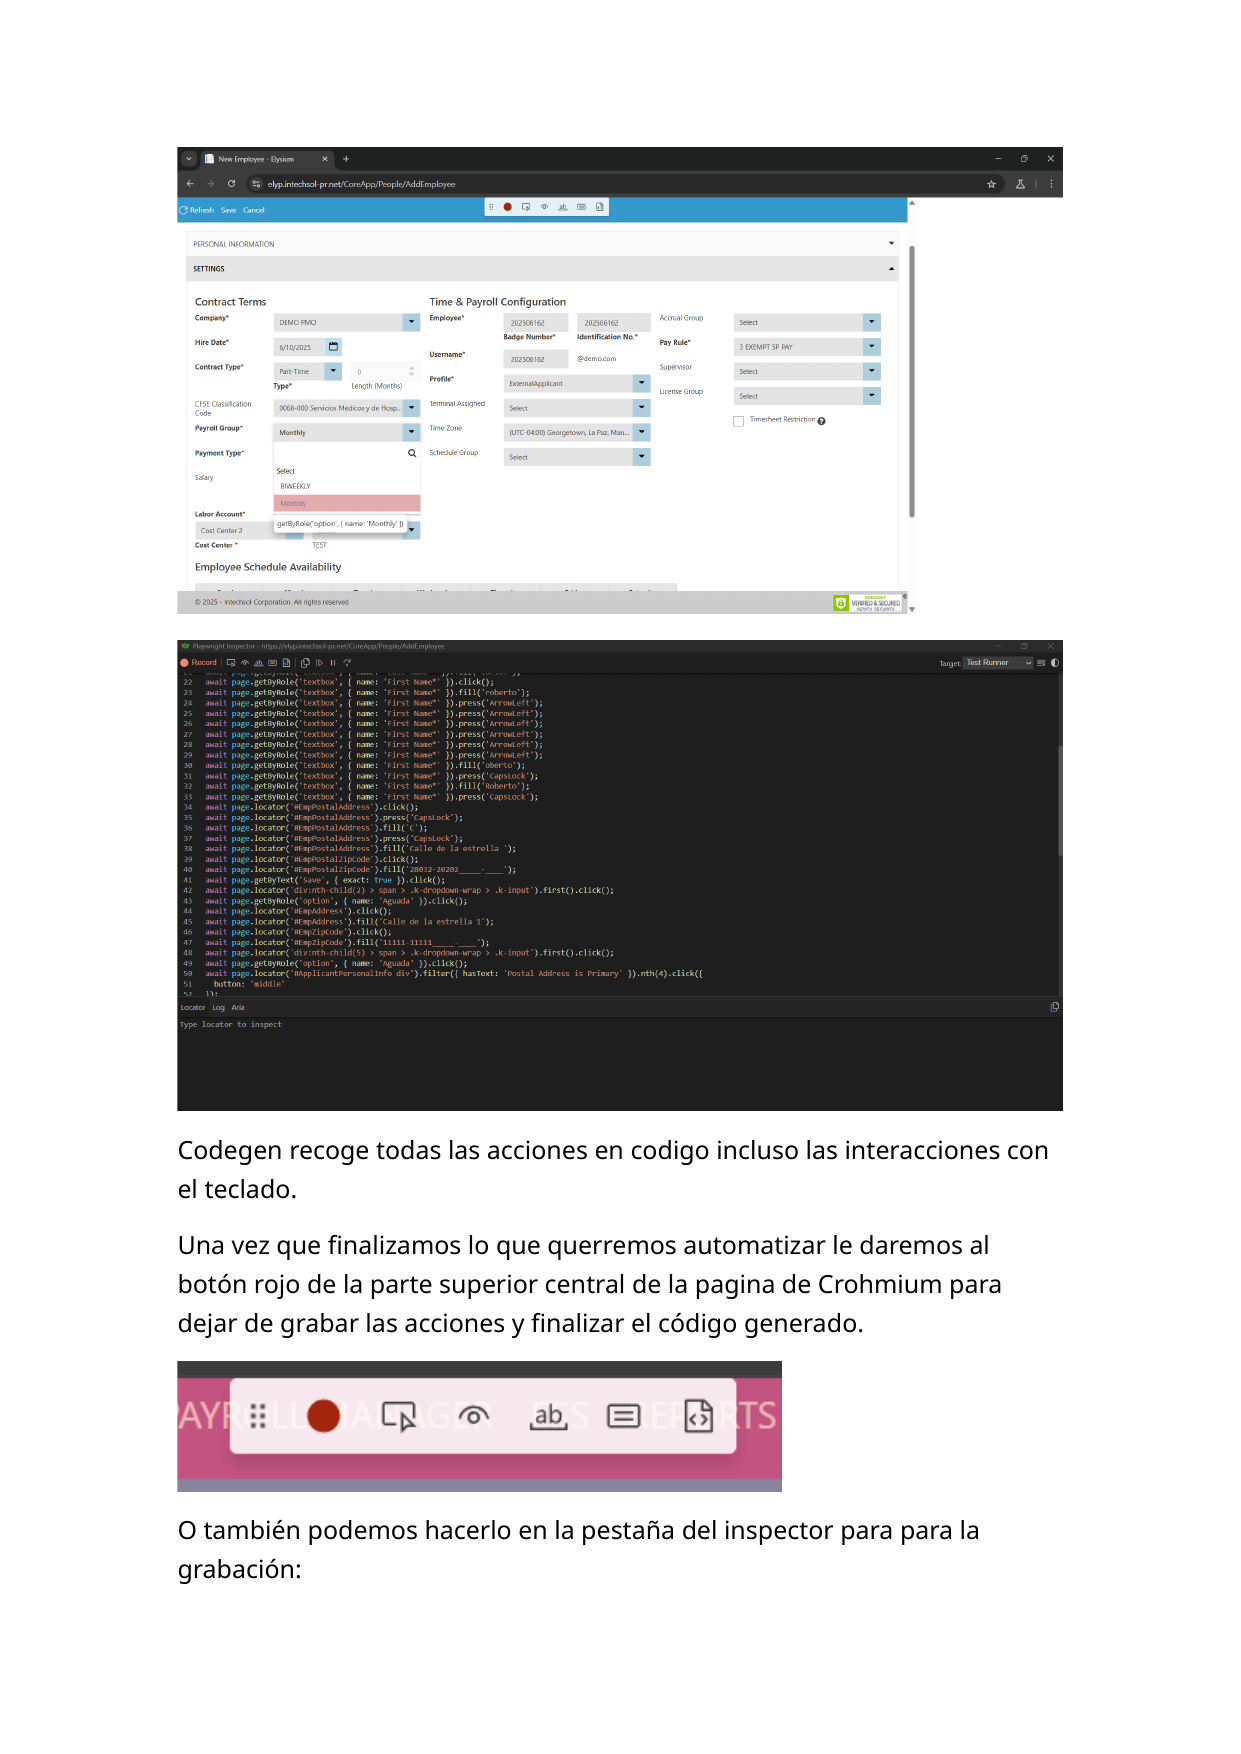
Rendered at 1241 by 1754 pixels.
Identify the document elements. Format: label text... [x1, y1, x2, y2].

picture [177, 1361, 782, 1492]
picture [177, 147, 1063, 619]
text Codegen recoge todas las acciones en codigo incluso las interacciones con el teclado. [177, 1132, 1063, 1206]
picture [177, 640, 1063, 1111]
text Una vez que finalizamos lo que querremos automatizar le daremos al botón rojo de la parte superior central de la pagina de Crohmium para dejar de grabar las acciones y finalizar el código generado. [177, 1227, 1063, 1340]
text O también podemos hacerlo en la pestaña del inspector para para la grabación: [177, 1513, 1063, 1586]
